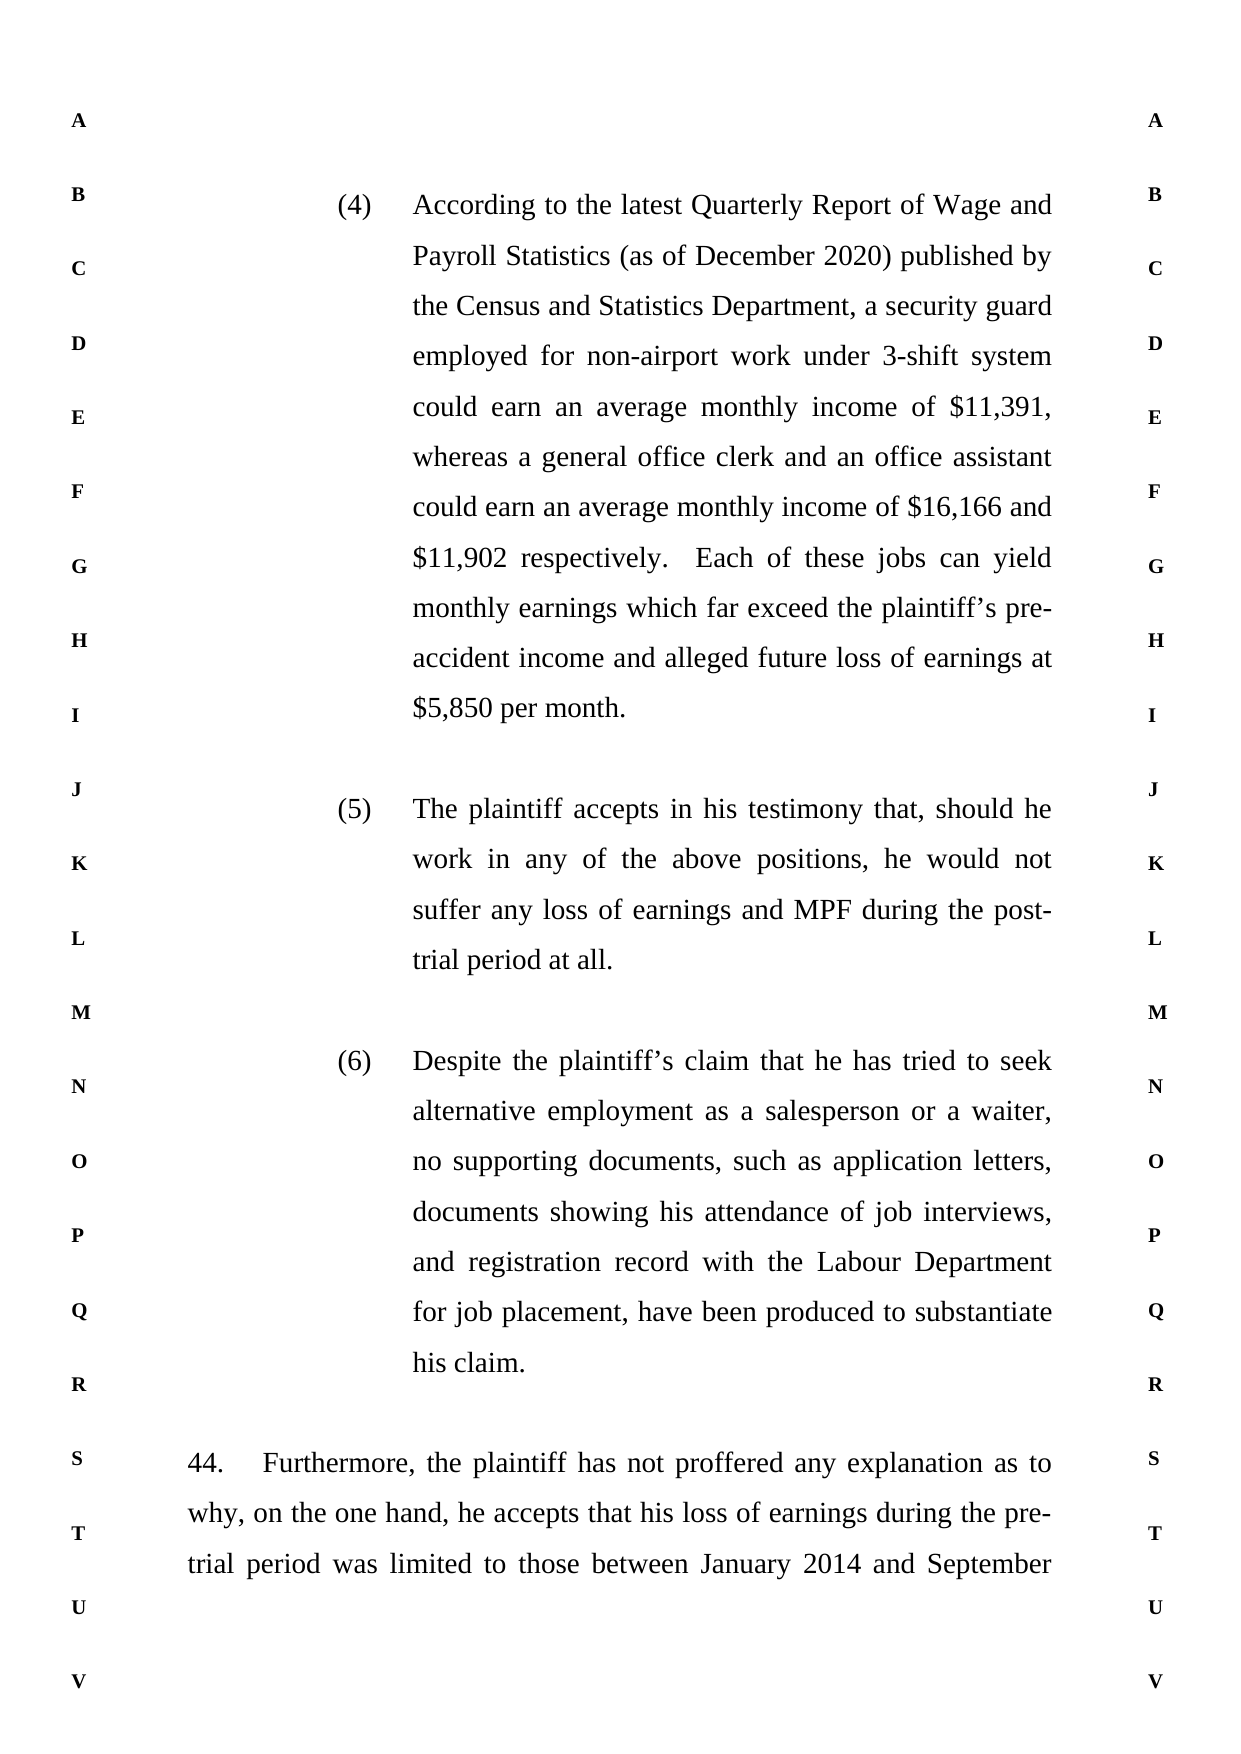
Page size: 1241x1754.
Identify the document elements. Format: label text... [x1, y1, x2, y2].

list Despite the plaintiff’s claim that he has tried to seek alternative employment as a salesperson or a waiter, no supporting documents, such as application letters, documents showing his attendance of job interviews, and registration record with the Labour Department for job placement, have been produced to substantiate his claim. [337, 1043, 1053, 1378]
list The plaintiff accepts in his testimony that, should he work in any of the above positions, he would not suffer any loss of earnings and MPF during the post-trial period at all. [337, 791, 1053, 976]
list According to the latest Quarterly Report of Wage and Payroll Statistics (as of December 2020) published by the Census and Statistics Department, a security guard employed for non-airport work under 3-shift system could earn an average monthly income of $11,391, whereas a general office clerk and an office assistant could earn an average monthly income of $16,166 and $11,902 respectively. Each of these jobs can yield monthly earnings which far exceed the plaintiff’s pre-accident income and alleged future loss of earnings at $5,850 per month. [337, 187, 1053, 724]
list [187, 1445, 1053, 1579]
